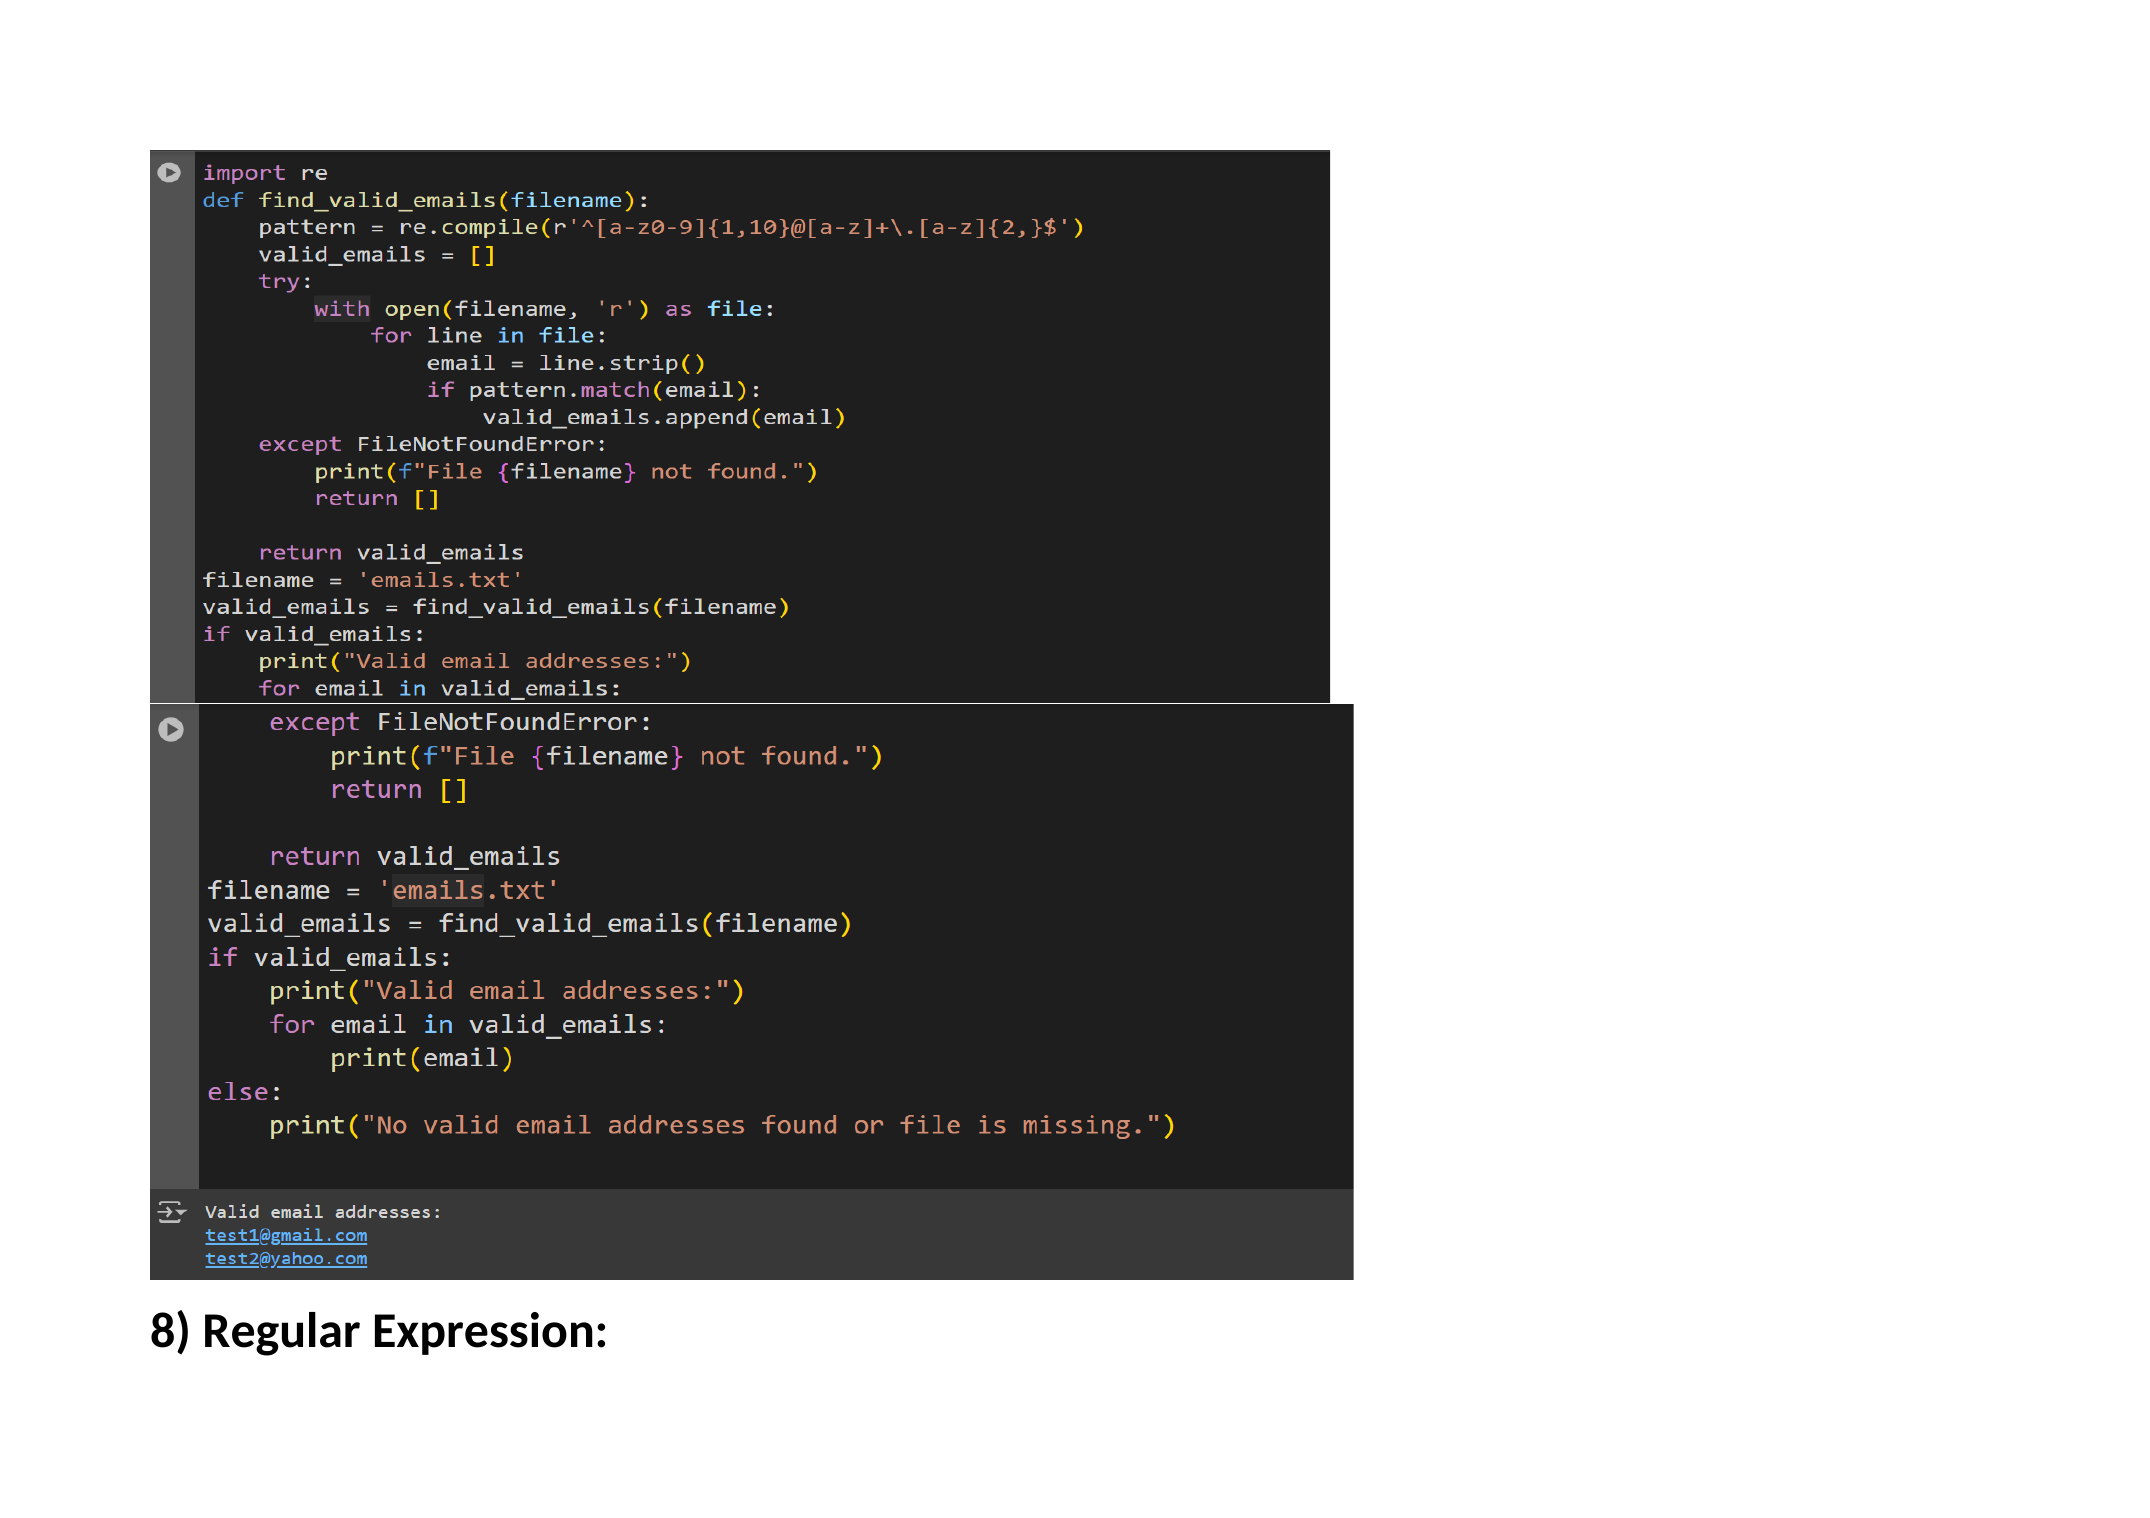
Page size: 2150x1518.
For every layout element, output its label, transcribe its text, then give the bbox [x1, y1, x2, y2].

picture [150, 704, 1354, 1280]
picture [150, 150, 1331, 703]
text 8) Regular Expression: [150, 1299, 1999, 1360]
